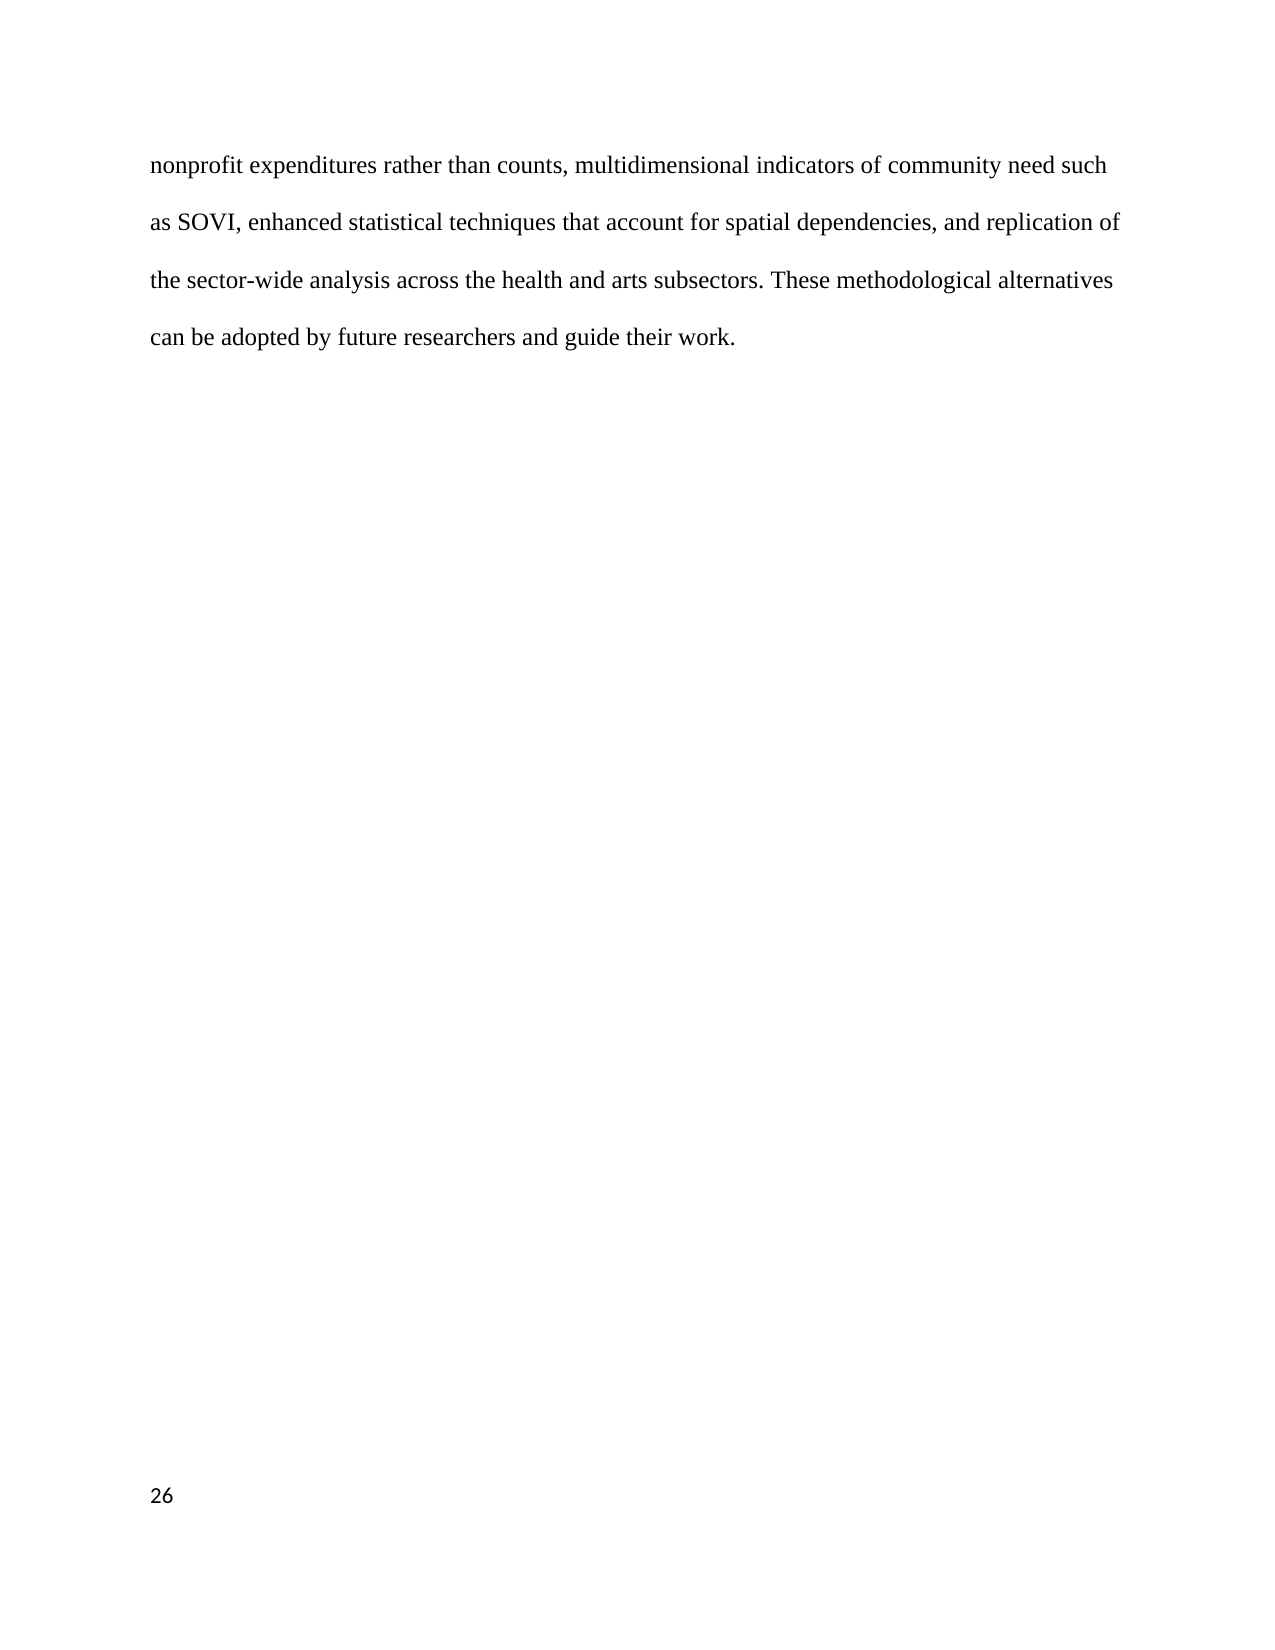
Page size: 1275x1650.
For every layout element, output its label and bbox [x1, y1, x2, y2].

text [150, 150, 1125, 351]
